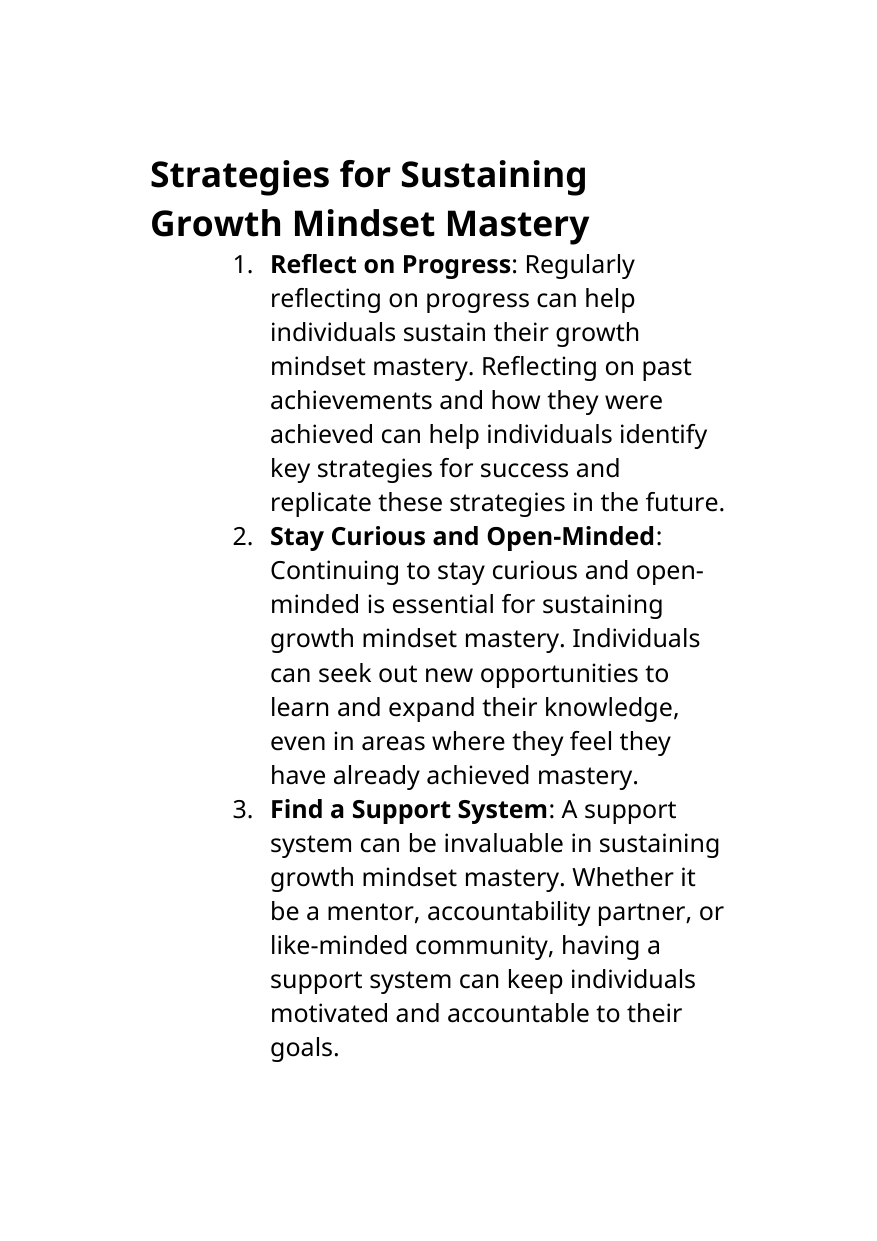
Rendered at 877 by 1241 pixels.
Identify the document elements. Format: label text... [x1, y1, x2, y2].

subtitle Strategies for Sustaining Growth Mindset Mastery [150, 150, 727, 246]
list Find a Support System: A support system can be invaluable in sustaining growth mindset mastery. Whether it be a mentor, accountability partner, or like-minded community, having a support system can keep individuals motivated and accountable to their goals. [232, 791, 727, 1064]
list Reflect on Progress: Regularly reflecting on progress can help individuals sustain their growth mindset mastery. Reflecting on past achievements and how they were achieved can help individuals identify key strategies for success and replicate these strategies in the future. [232, 246, 727, 519]
list Stay Curious and Open-Minded: Continuing to stay curious and open-minded is essential for sustaining growth mindset mastery. Individuals can seek out new opportunities to learn and expand their knowledge, even in areas where they feel they have already achieved mastery. [232, 519, 727, 791]
